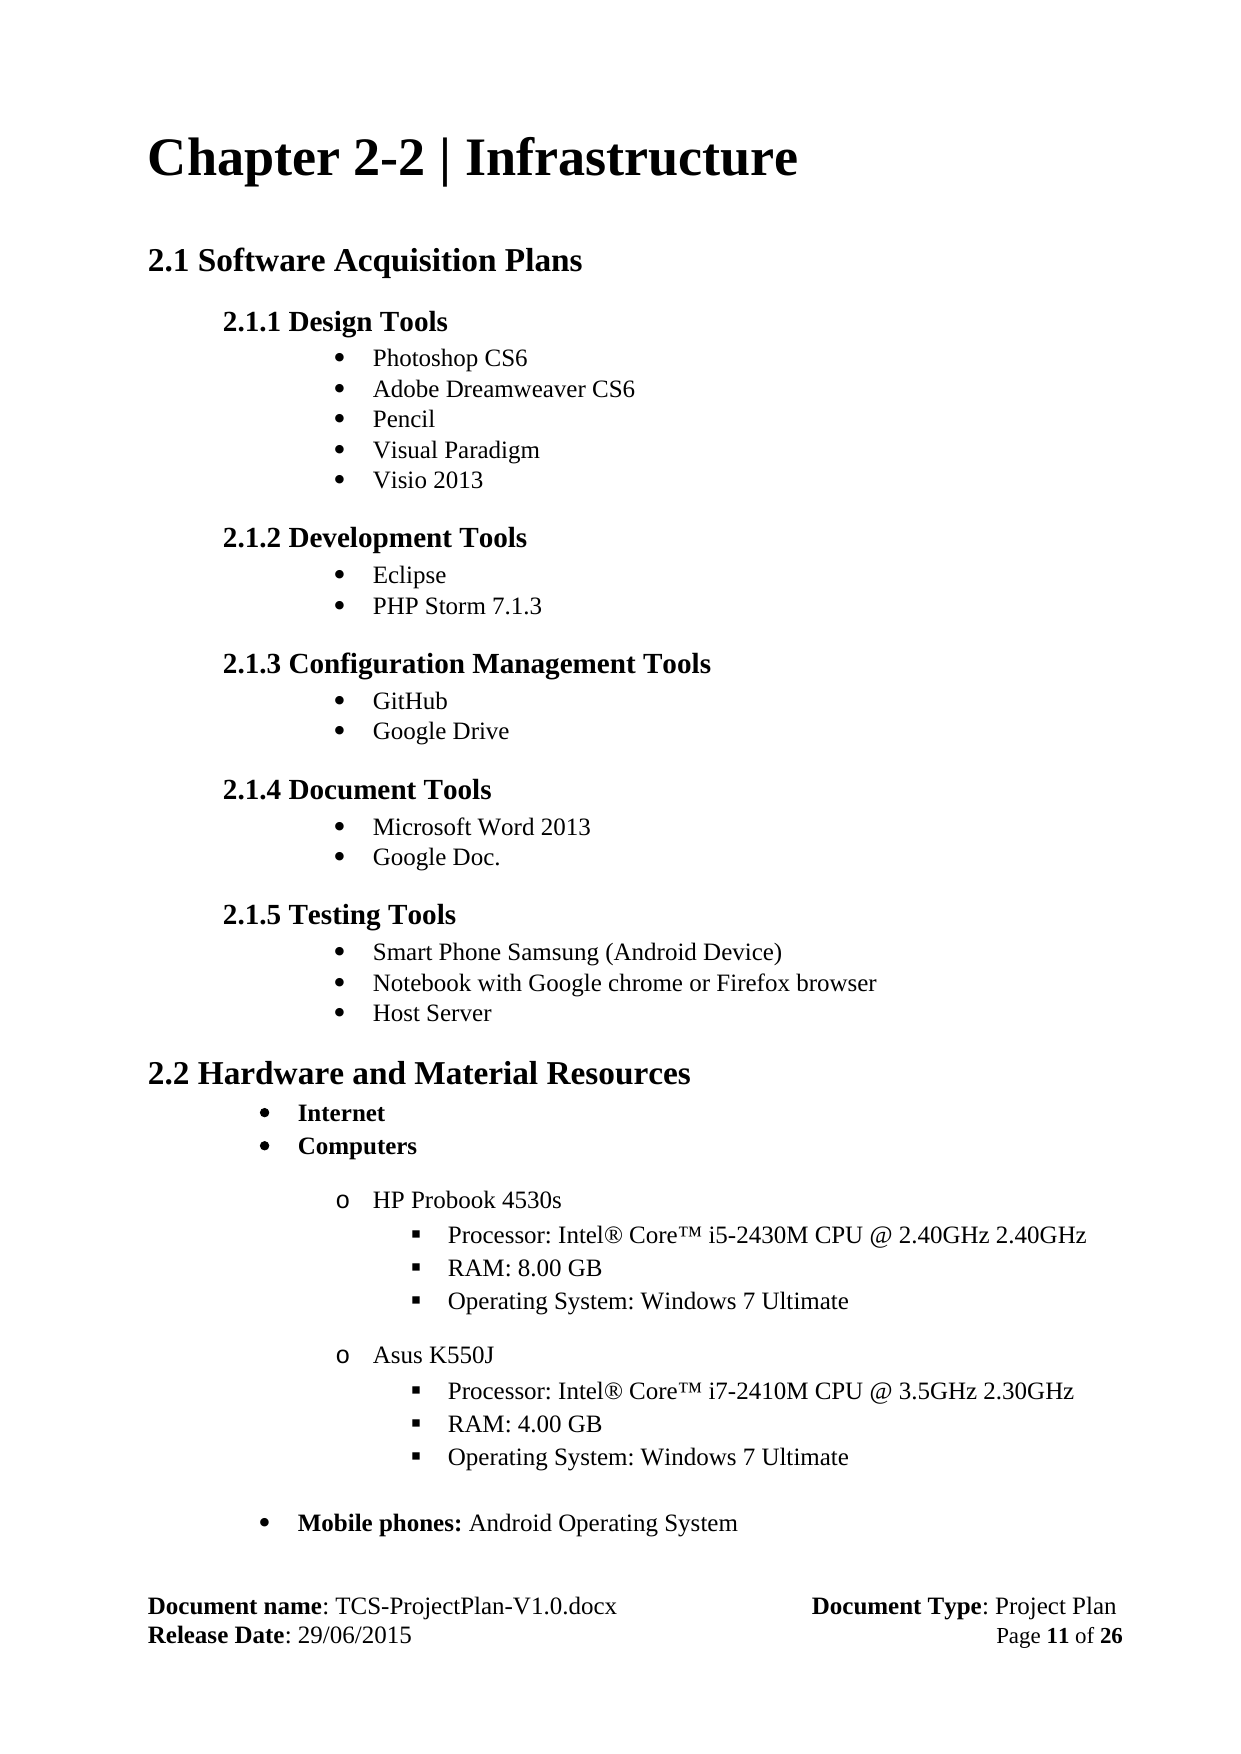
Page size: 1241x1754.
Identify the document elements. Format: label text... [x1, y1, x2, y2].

list Microsoft Word 2013 [335, 812, 1106, 840]
subtitle 2.2 Hardware and Material Resources [148, 1053, 1106, 1092]
list Adobe Dreamweaver CS6 [335, 374, 1106, 403]
list Internet [260, 1098, 1106, 1127]
list Google Doc. [335, 842, 1106, 871]
list Operating System: Windows 7 Ultimate [410, 1442, 1106, 1471]
list Mobile phones: Android Operating System [260, 1508, 1106, 1537]
subtitle 2.1.3 Configuration Management Tools [148, 646, 1106, 680]
list RAM: 4.00 GB [410, 1409, 1106, 1437]
subtitle 2.1.1 Design Tools [148, 304, 1106, 337]
list Asus K550J [335, 1340, 1106, 1371]
list Operating System: Windows 7 Ultimate [410, 1286, 1106, 1315]
subtitle 2.1 Software Acquisition Plans [148, 240, 1106, 279]
list HP Probook 4530s [335, 1185, 1106, 1216]
subtitle 2.1.5 Testing Tools [148, 897, 1106, 931]
list Pencil [335, 404, 1106, 433]
list Visio 2013 [335, 465, 1106, 494]
list Smart Phone Samsung (Android Device) [335, 937, 1106, 966]
list Google Drive [335, 716, 1106, 745]
list Computers [260, 1131, 1106, 1160]
list Photoshop CS6 [335, 343, 1106, 372]
list Eclipse [335, 560, 1106, 589]
subtitle 2.1.2 Development Tools [148, 521, 1106, 554]
list Processor: Intel® Core™ i7-2410M CPU @ 3.5GHz 2.30GHz [410, 1376, 1106, 1404]
list Visual Paradigm [335, 435, 1106, 463]
list RAM: 8.00 GB [410, 1253, 1106, 1282]
subtitle Chapter 2-2 | Infrastructure [148, 124, 1106, 187]
subtitle 2.1.4 Document Tools [148, 772, 1106, 805]
list PHP Storm 7.1.3 [335, 591, 1106, 619]
list Processor: Intel® Core™ i5-2430M CPU @ 2.40GHz 2.40GHz [410, 1220, 1106, 1249]
list Notebook with Google chrome or Firefox browser [335, 968, 1106, 996]
list Host Server [335, 998, 1106, 1027]
list GitHub [335, 686, 1106, 715]
